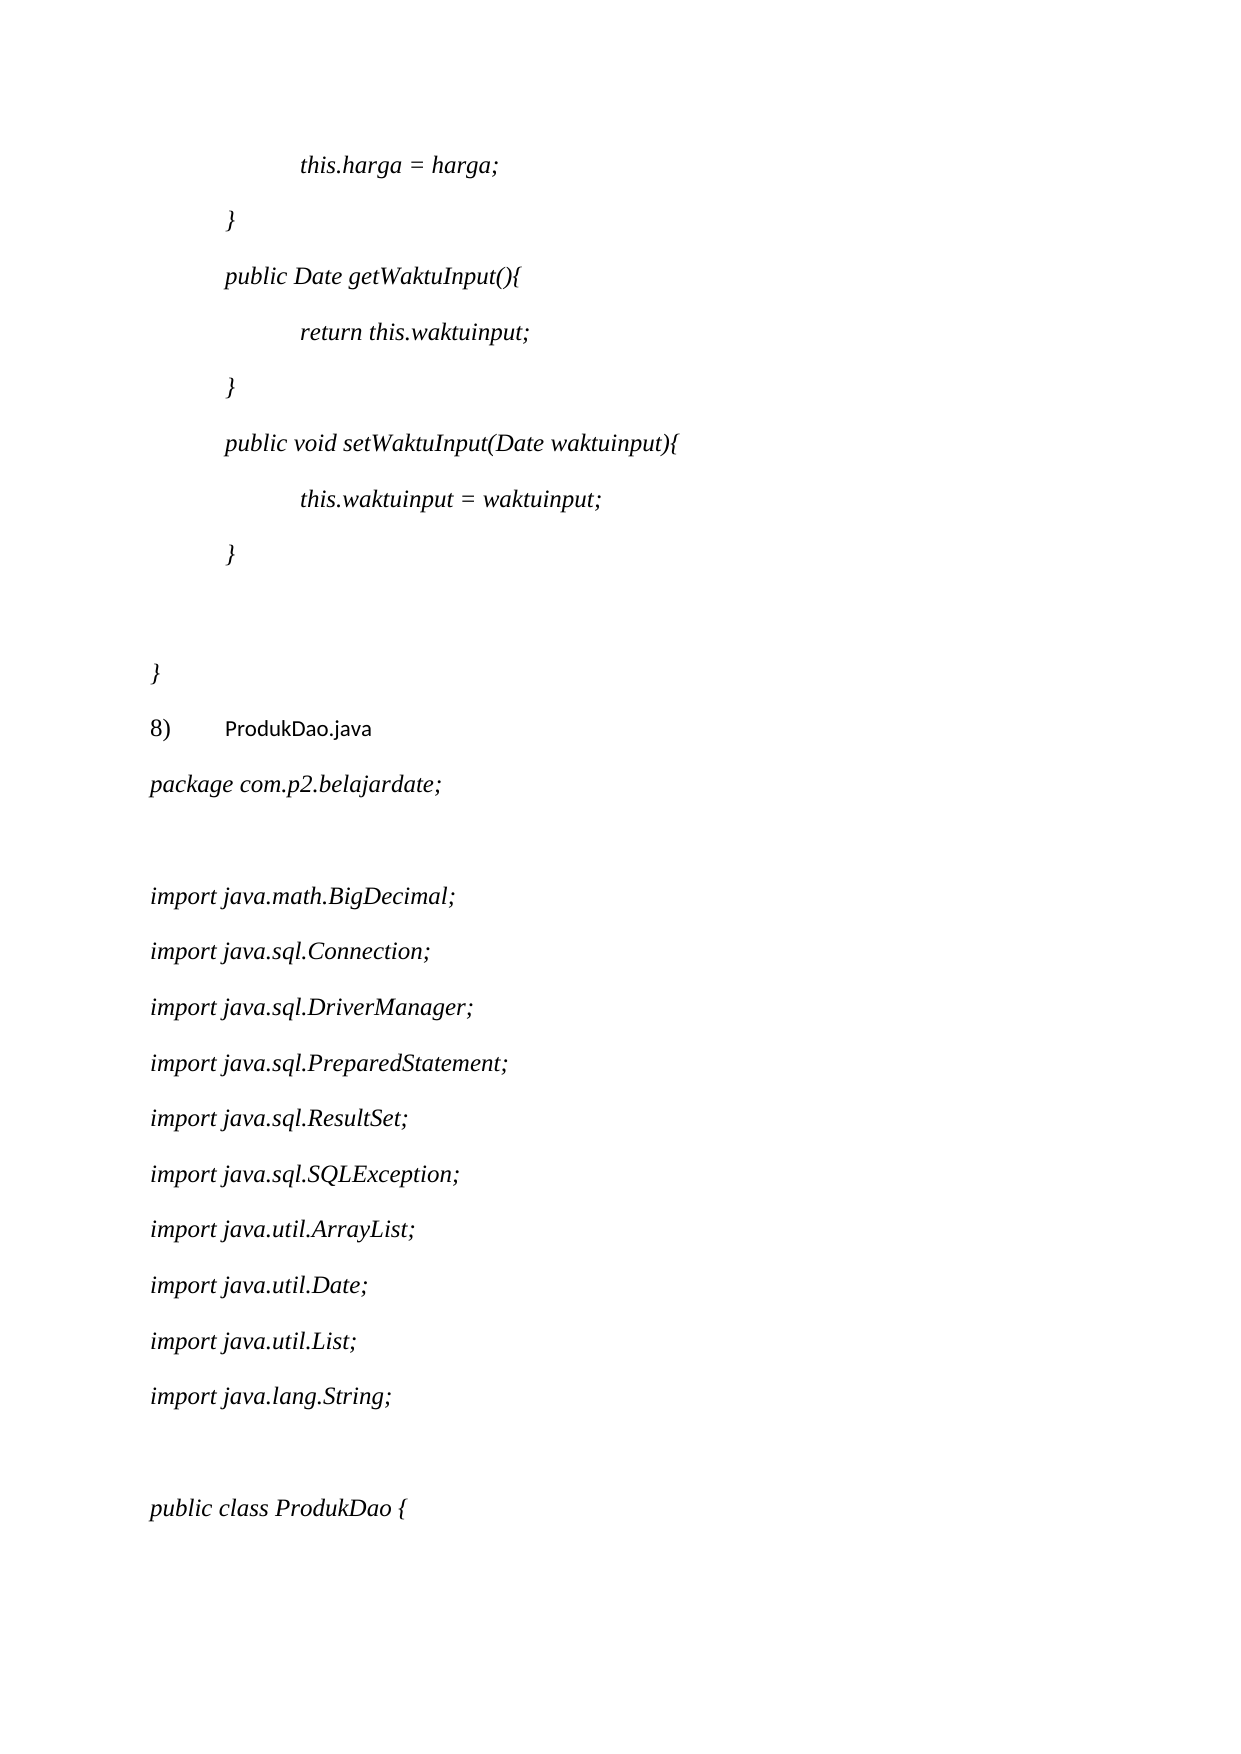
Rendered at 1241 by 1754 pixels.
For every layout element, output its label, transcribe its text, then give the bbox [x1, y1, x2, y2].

text } [150, 206, 1090, 234]
text import java.util.List; [150, 1326, 1090, 1354]
text import java.lang.String; [150, 1381, 1090, 1410]
text import java.sql.SQLException; [150, 1159, 1090, 1188]
text public class ProdukDao { [150, 1493, 1090, 1521]
text import java.sql.Connection; [150, 936, 1090, 965]
text import java.util.ArrayList; [150, 1214, 1090, 1243]
text public void setWaktuInput(Date waktuinput){ [150, 428, 1090, 457]
text public Date getWaktuInput(){ [150, 261, 1090, 290]
text this.waktuinput = waktuinput; [150, 484, 1090, 512]
list ProdukDao.java [150, 713, 1090, 742]
text import java.util.Date; [150, 1270, 1090, 1299]
text return this.waktuinput; [150, 317, 1090, 346]
text } [150, 658, 1090, 687]
text import java.sql.PreparedStatement; [150, 1048, 1090, 1076]
text import java.sql.DriverManager; [150, 992, 1090, 1021]
text this.harga = harga; [150, 150, 1090, 179]
text package com.p2.belajardate; [150, 769, 1090, 798]
text } [150, 372, 1090, 401]
text import java.sql.ResultSet; [150, 1103, 1090, 1132]
text } [150, 539, 1090, 568]
text import java.math.BigDecimal; [150, 881, 1090, 909]
